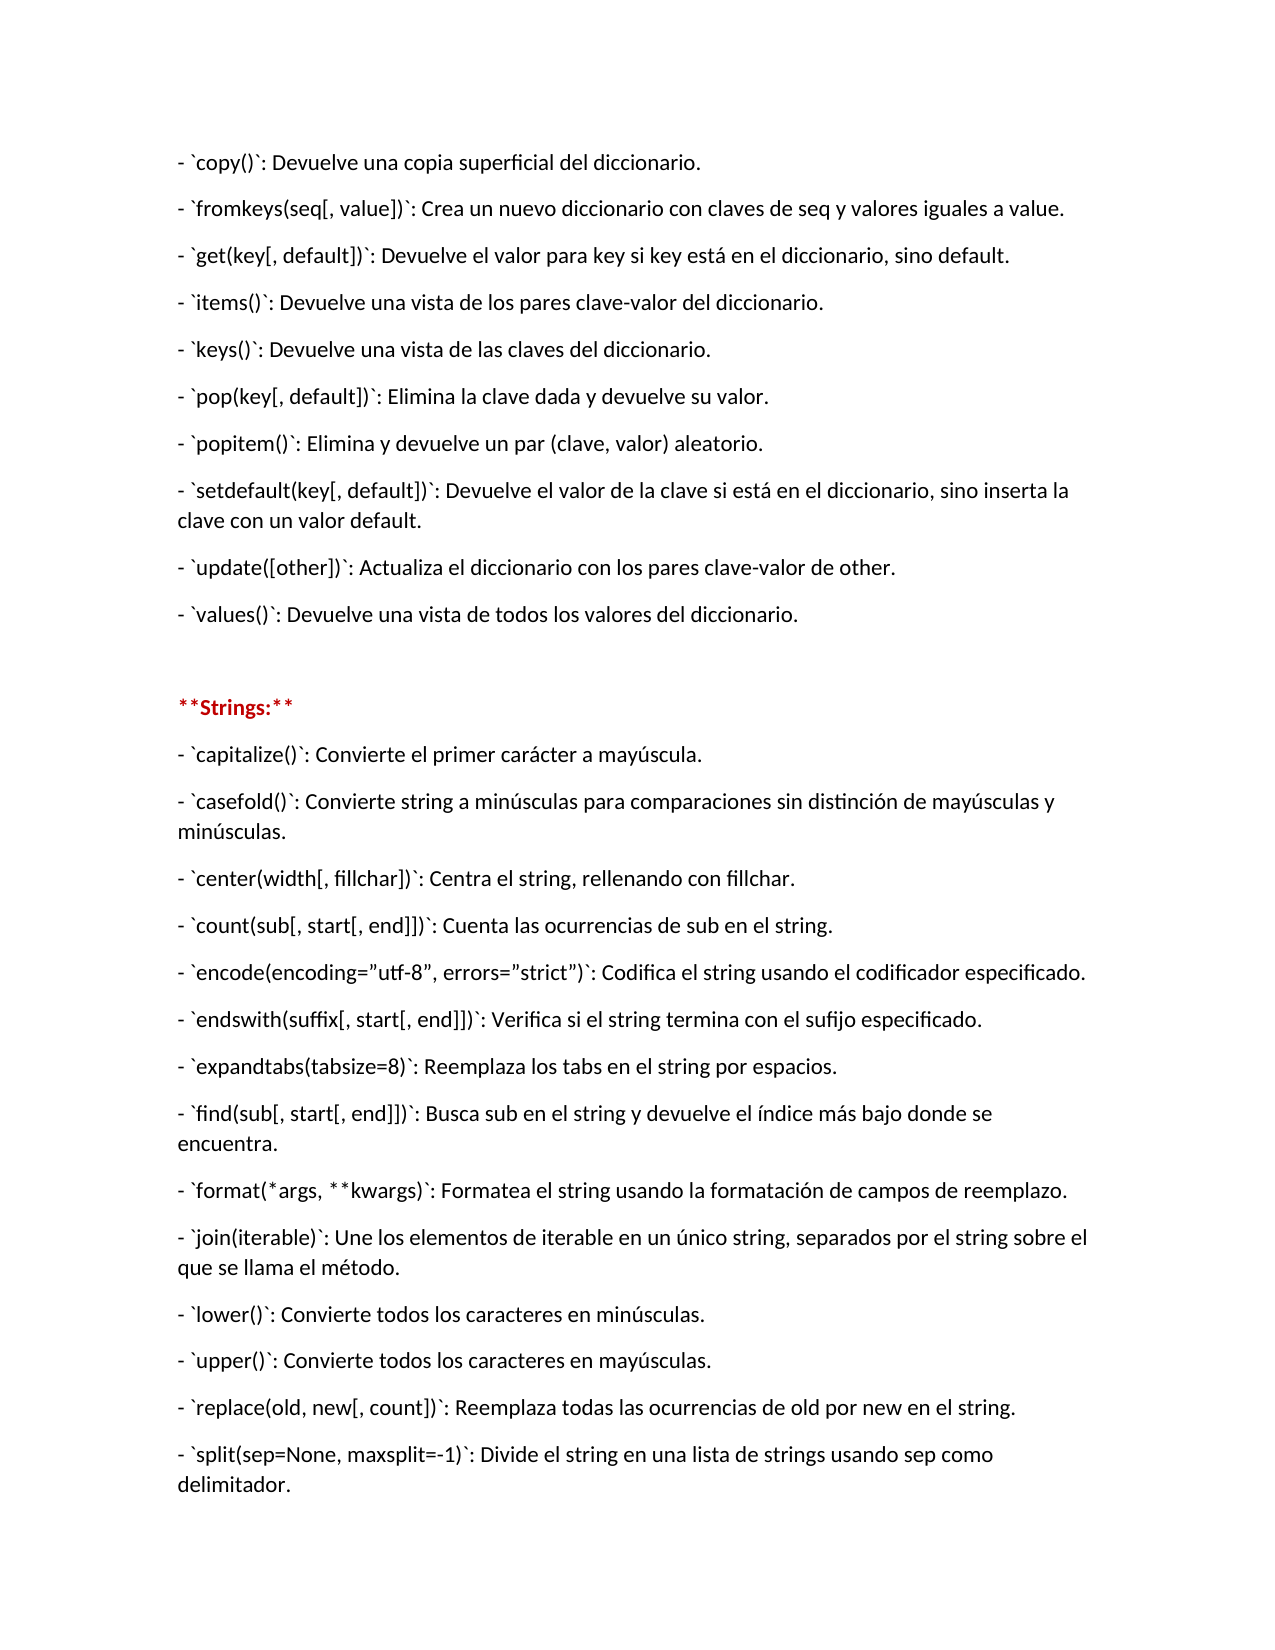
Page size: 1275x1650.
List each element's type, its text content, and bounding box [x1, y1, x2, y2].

text - `pop(key[, default])`: Elimina la clave dada y devuelve su valor. [177, 382, 1098, 410]
text - `items()`: Devuelve una vista de los pares clave-valor del diccionario. [177, 288, 1098, 316]
text - `split(sep=None, maxsplit=-1)`: Divide el string en una lista de strings usando sep como delimitador. [177, 1440, 1098, 1498]
text - `center(width[, fillchar])`: Centra el string, rellenando con fillchar. [177, 864, 1098, 892]
text - `copy()`: Devuelve una copia superficial del diccionario. [177, 148, 1098, 176]
text - `popitem()`: Elimina y devuelve un par (clave, valor) aleatorio. [177, 429, 1098, 457]
text - `endswith(suffix[, start[, end]])`: Verifica si el string termina con el sufijo especificado. [177, 1005, 1098, 1033]
text - `format(*args, **kwargs)`: Formatea el string usando la formatación de campos de reemplazo. [177, 1176, 1098, 1204]
text - `get(key[, default])`: Devuelve el valor para key si key está en el diccionario, sino default. [177, 241, 1098, 269]
text - `update([other])`: Actualiza el diccionario con los pares clave-valor de other. [177, 553, 1098, 581]
text - `find(sub[, start[, end]])`: Busca sub en el string y devuelve el índice más bajo donde se encuentra. [177, 1099, 1098, 1157]
text - `replace(old, new[, count])`: Reemplaza todas las ocurrencias de old por new en el string. [177, 1393, 1098, 1421]
text - `count(sub[, start[, end]])`: Cuenta las ocurrencias de sub en el string. [177, 911, 1098, 939]
text **Strings:** [177, 693, 1098, 721]
text - `values()`: Devuelve una vista de todos los valores del diccionario. [177, 600, 1098, 628]
text - `lower()`: Convierte todos los caracteres en minúsculas. [177, 1300, 1098, 1328]
text - `setdefault(key[, default])`: Devuelve el valor de la clave si está en el diccionario, sino inserta la clave con un valor default. [177, 476, 1098, 534]
text - `casefold()`: Convierte string a minúsculas para comparaciones sin distinción de mayúsculas y minúsculas. [177, 787, 1098, 845]
text - `keys()`: Devuelve una vista de las claves del diccionario. [177, 335, 1098, 363]
text - `fromkeys(seq[, value])`: Crea un nuevo diccionario con claves de seq y valores iguales a value. [177, 194, 1098, 222]
text - `capitalize()`: Convierte el primer carácter a mayúscula. [177, 740, 1098, 768]
text - `encode(encoding=”utf-8”, errors=”strict”)`: Codifica el string usando el codificador especificado. [177, 958, 1098, 986]
text - `upper()`: Convierte todos los caracteres en mayúsculas. [177, 1347, 1098, 1374]
text - `join(iterable)`: Une los elementos de iterable en un único string, separados por el string sobre el que se llama el método. [177, 1223, 1098, 1281]
text - `expandtabs(tabsize=8)`: Reemplaza los tabs en el string por espacios. [177, 1052, 1098, 1080]
